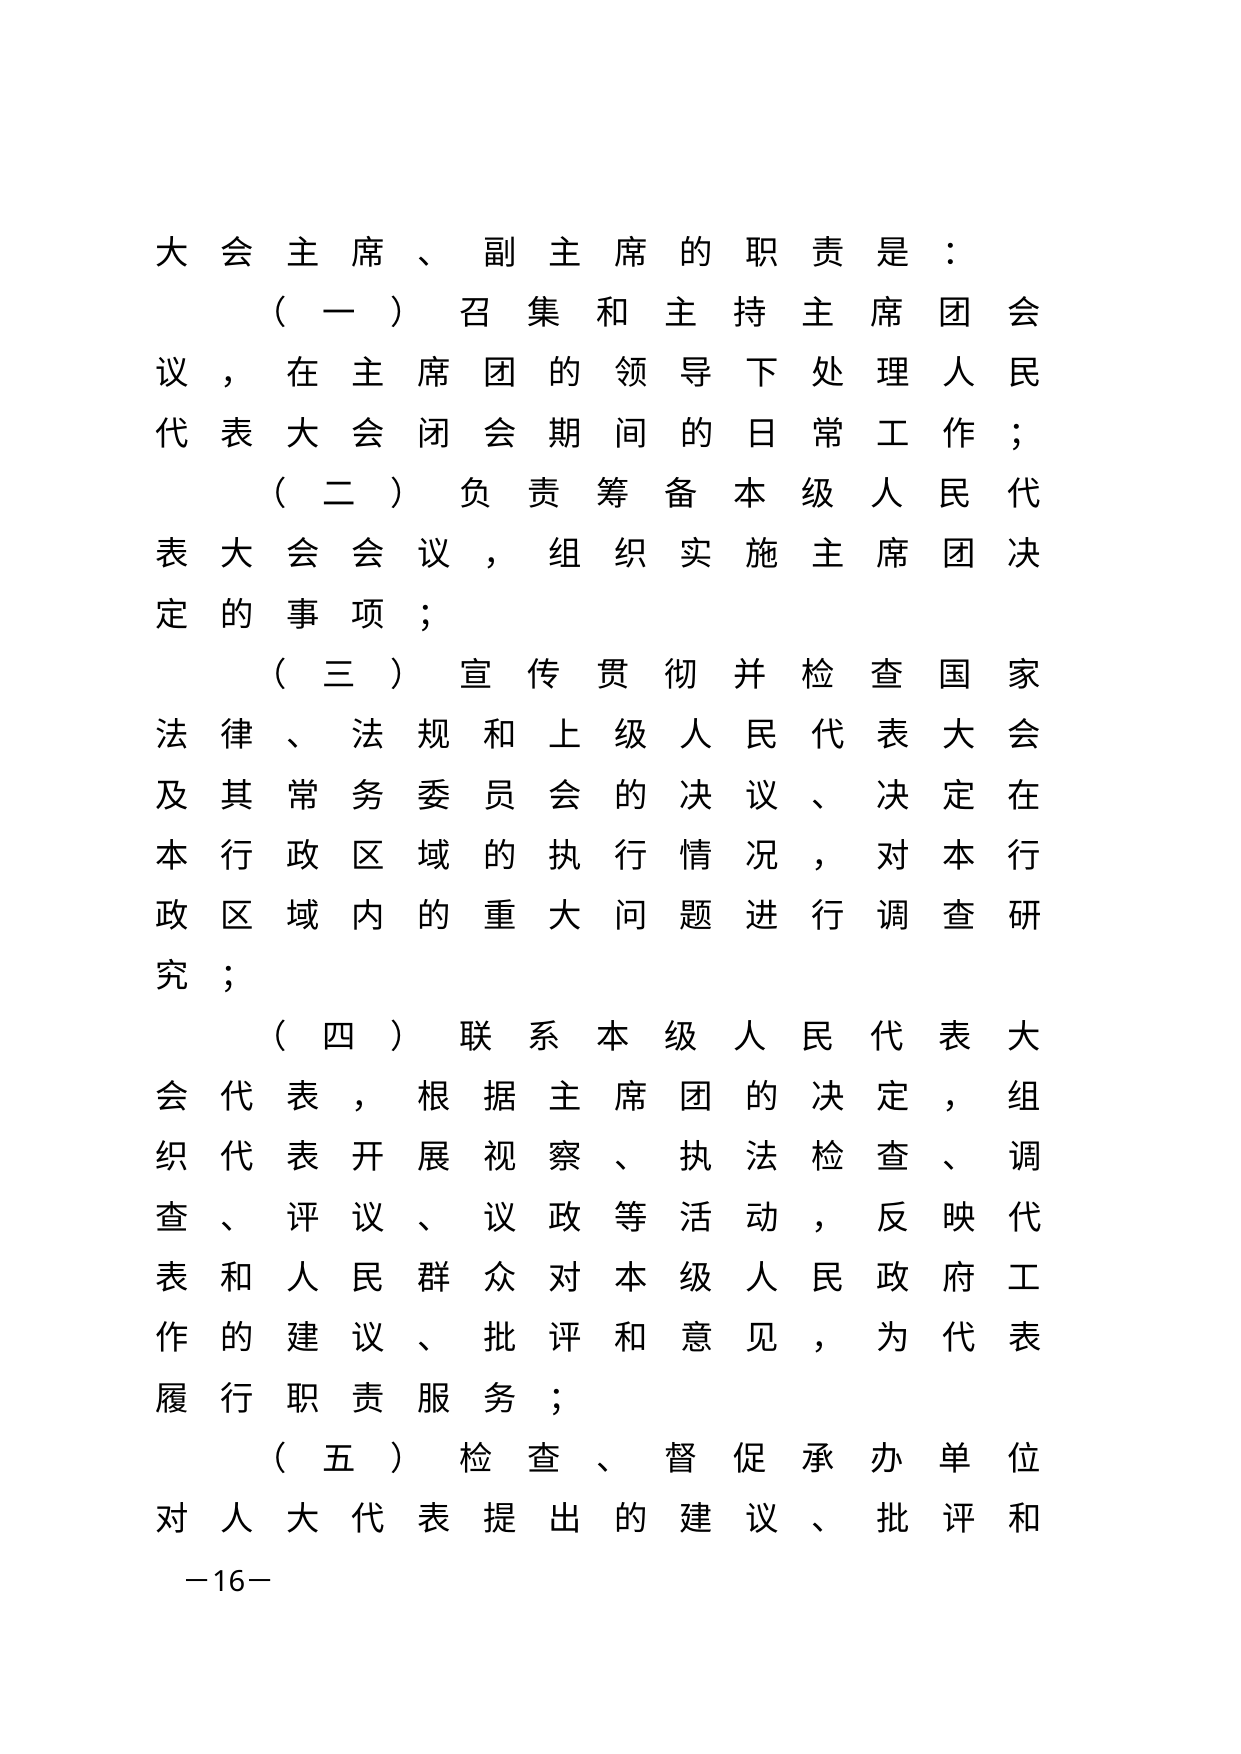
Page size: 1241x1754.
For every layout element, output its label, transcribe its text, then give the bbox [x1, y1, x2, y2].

text （二）负责筹备本级人民代表大会会议，组织实施主席团决定的事项； [155, 461, 1073, 642]
text （四）联系本级人民代表大会代表，根据主席团的决定，组织代表开展视察、执法检查、调查、评议、议政等活动，反映代表和人民群众对本级人民政府工作的建议、批评和意见，为代表履行职责服务； [155, 1003, 1073, 1426]
text 第二十三条 乡镇人民代表大会主席、副主席的职责是： [155, 219, 1073, 280]
text （三）宣传贯彻并检查国家法律、法规和上级人民代表大会及其常务委员会的决议、决定在本行政区域的执行情况，对本行政区域内的重大问题进行调查研究； [155, 642, 1073, 1003]
text （五）检查、督促承办单位对人大代表提出的建议、批评和意见的办理情况； [155, 1426, 1073, 1546]
text （一）召集和主持主席团会议，在主席团的领导下处理人民代表大会闭会期间的日常工作； [155, 280, 1073, 461]
